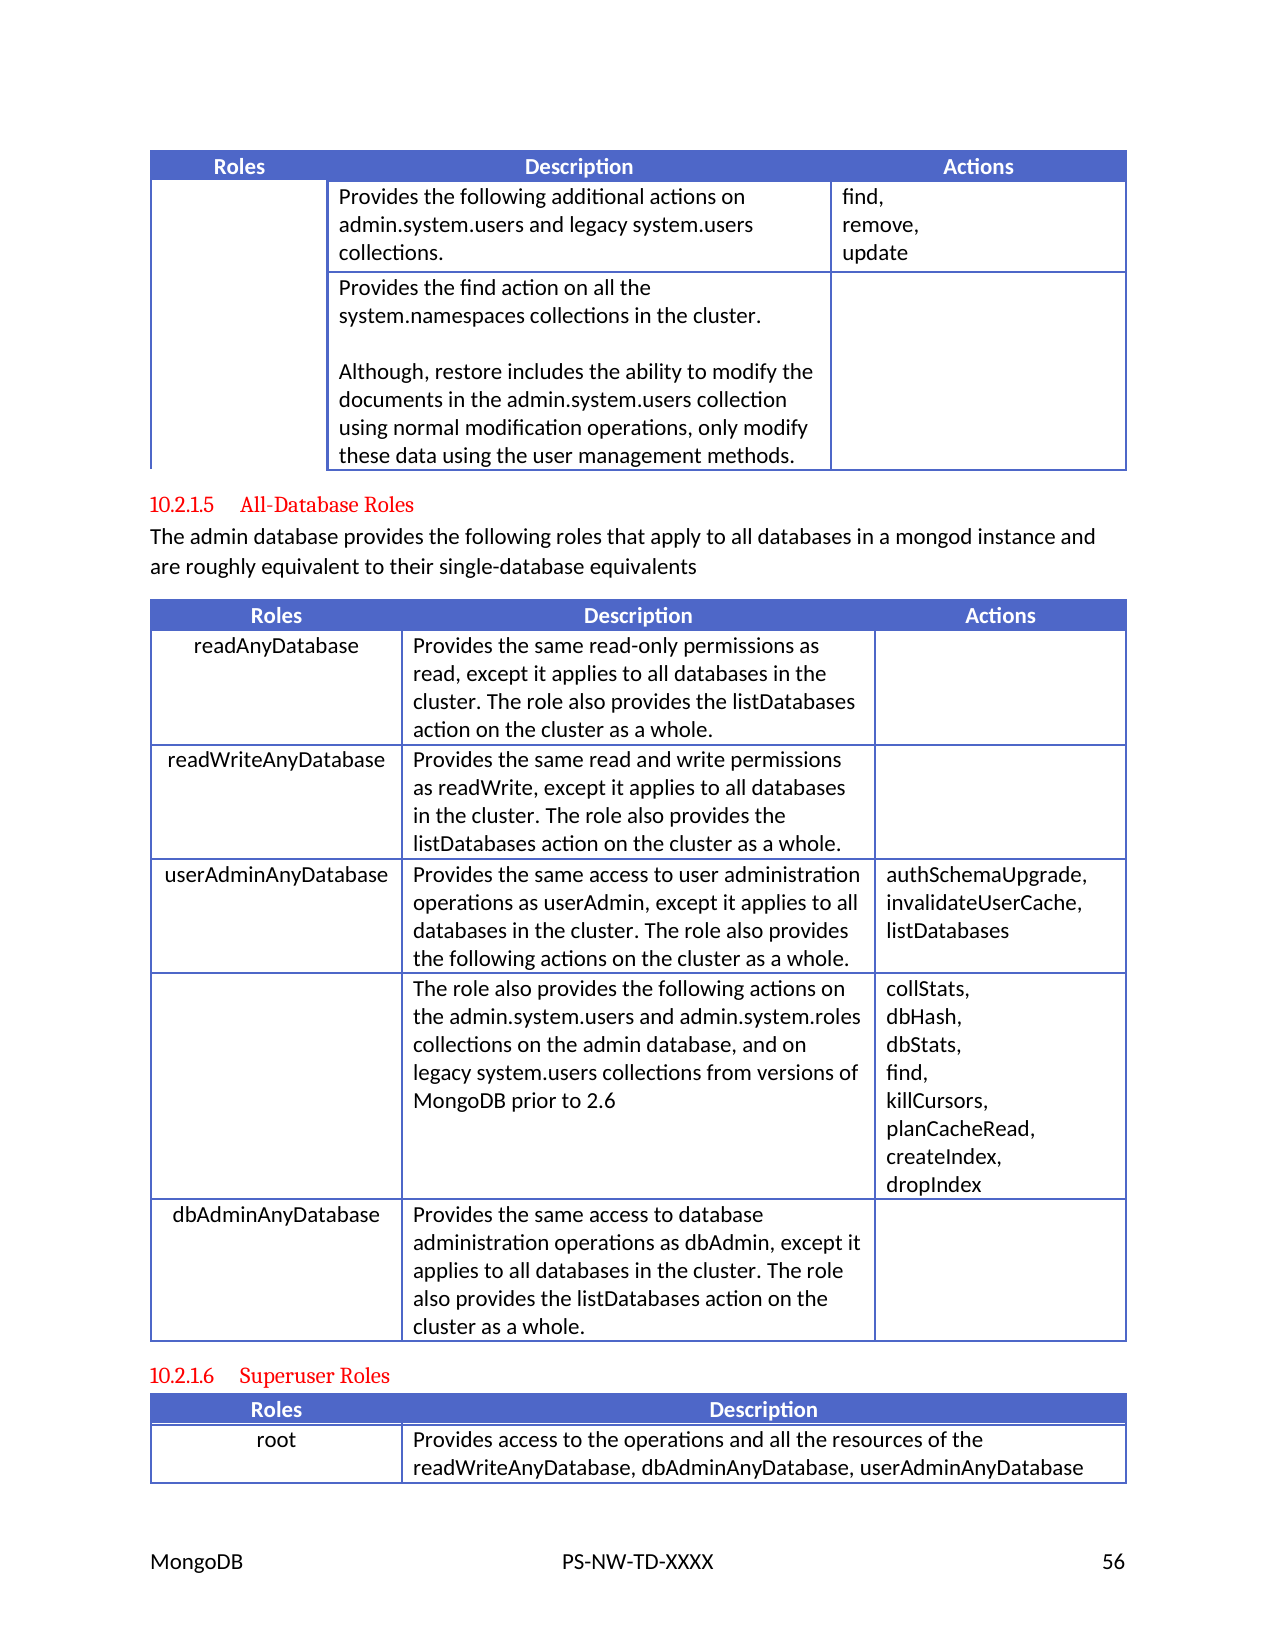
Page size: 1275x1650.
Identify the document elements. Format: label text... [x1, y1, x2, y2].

table_cell Provides the same access to database administration operations as dbAdmin, except it applies to all databases in the cluster. The role also provides the listDatabases action on the cluster as a whole. [403, 1200, 874, 1340]
table_cell [152, 974, 401, 1198]
table_cell Provides the same access to user administration operations as userAdmin, except it applies to all databases in the cluster. The role also provides the following actions on the cluster as a whole. [403, 860, 874, 972]
text The admin database provides the following roles that apply to all databases in a mongod instance and are roughly equivalent to their single-database equivalents [150, 522, 1125, 580]
table_cell [876, 631, 1125, 743]
table_cell The role also provides the following actions on the admin.system.users and admin.system.roles collections on the admin database, and on legacy system.users collections from versions of MongoDB prior to 2.6 [403, 974, 874, 1198]
table_header Roles [152, 1395, 401, 1423]
table_cell Provides the following additional actions on admin.system.users and legacy system.users collections. [329, 182, 830, 271]
table_cell find, remove, update [832, 182, 1125, 271]
table_header Description [403, 601, 874, 629]
table_cell collStats, dbHash, dbStats, find, killCursors, planCacheRead, createIndex, dropIndex [876, 974, 1125, 1198]
table_cell readAnyDatabase [152, 631, 401, 743]
table_header Actions [832, 152, 1125, 180]
table_header Description [403, 1395, 1125, 1423]
table_cell authSchemaUpgrade, invalidateUserCache, listDatabases [876, 860, 1125, 972]
table_cell Provides the same read-only permissions as read, except it applies to all databases in the cluster. The role also provides the listDatabases action on the cluster as a whole. [403, 631, 874, 743]
table_cell Provides the same read and write permissions as readWrite, except it applies to all databases in the cluster. The role also provides the listDatabases action on the cluster as a whole. [403, 746, 874, 858]
table_cell [876, 1200, 1125, 1340]
table_cell [832, 273, 1125, 469]
table_cell Provides the find action on all the system.namespaces collections in the cluster. Although, restore includes the ability to modify the documents in the admin.system.users collection using normal modification operations, only modify these data using the user management methods. [329, 273, 830, 469]
table_cell readWriteAnyDatabase [152, 746, 401, 858]
table_cell root [152, 1426, 401, 1482]
table_cell [876, 746, 1125, 858]
table_header Roles [152, 601, 401, 629]
table_header Roles [152, 152, 326, 180]
table_cell userAdminAnyDatabase [152, 860, 401, 972]
table_header Actions [876, 601, 1125, 629]
subtitle All-Database Roles [150, 492, 1125, 518]
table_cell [403, 1426, 1125, 1482]
table_header Description [329, 152, 830, 180]
subtitle Superuser Roles [150, 1363, 1125, 1389]
table_cell dbAdminAnyDatabase [152, 1200, 401, 1340]
